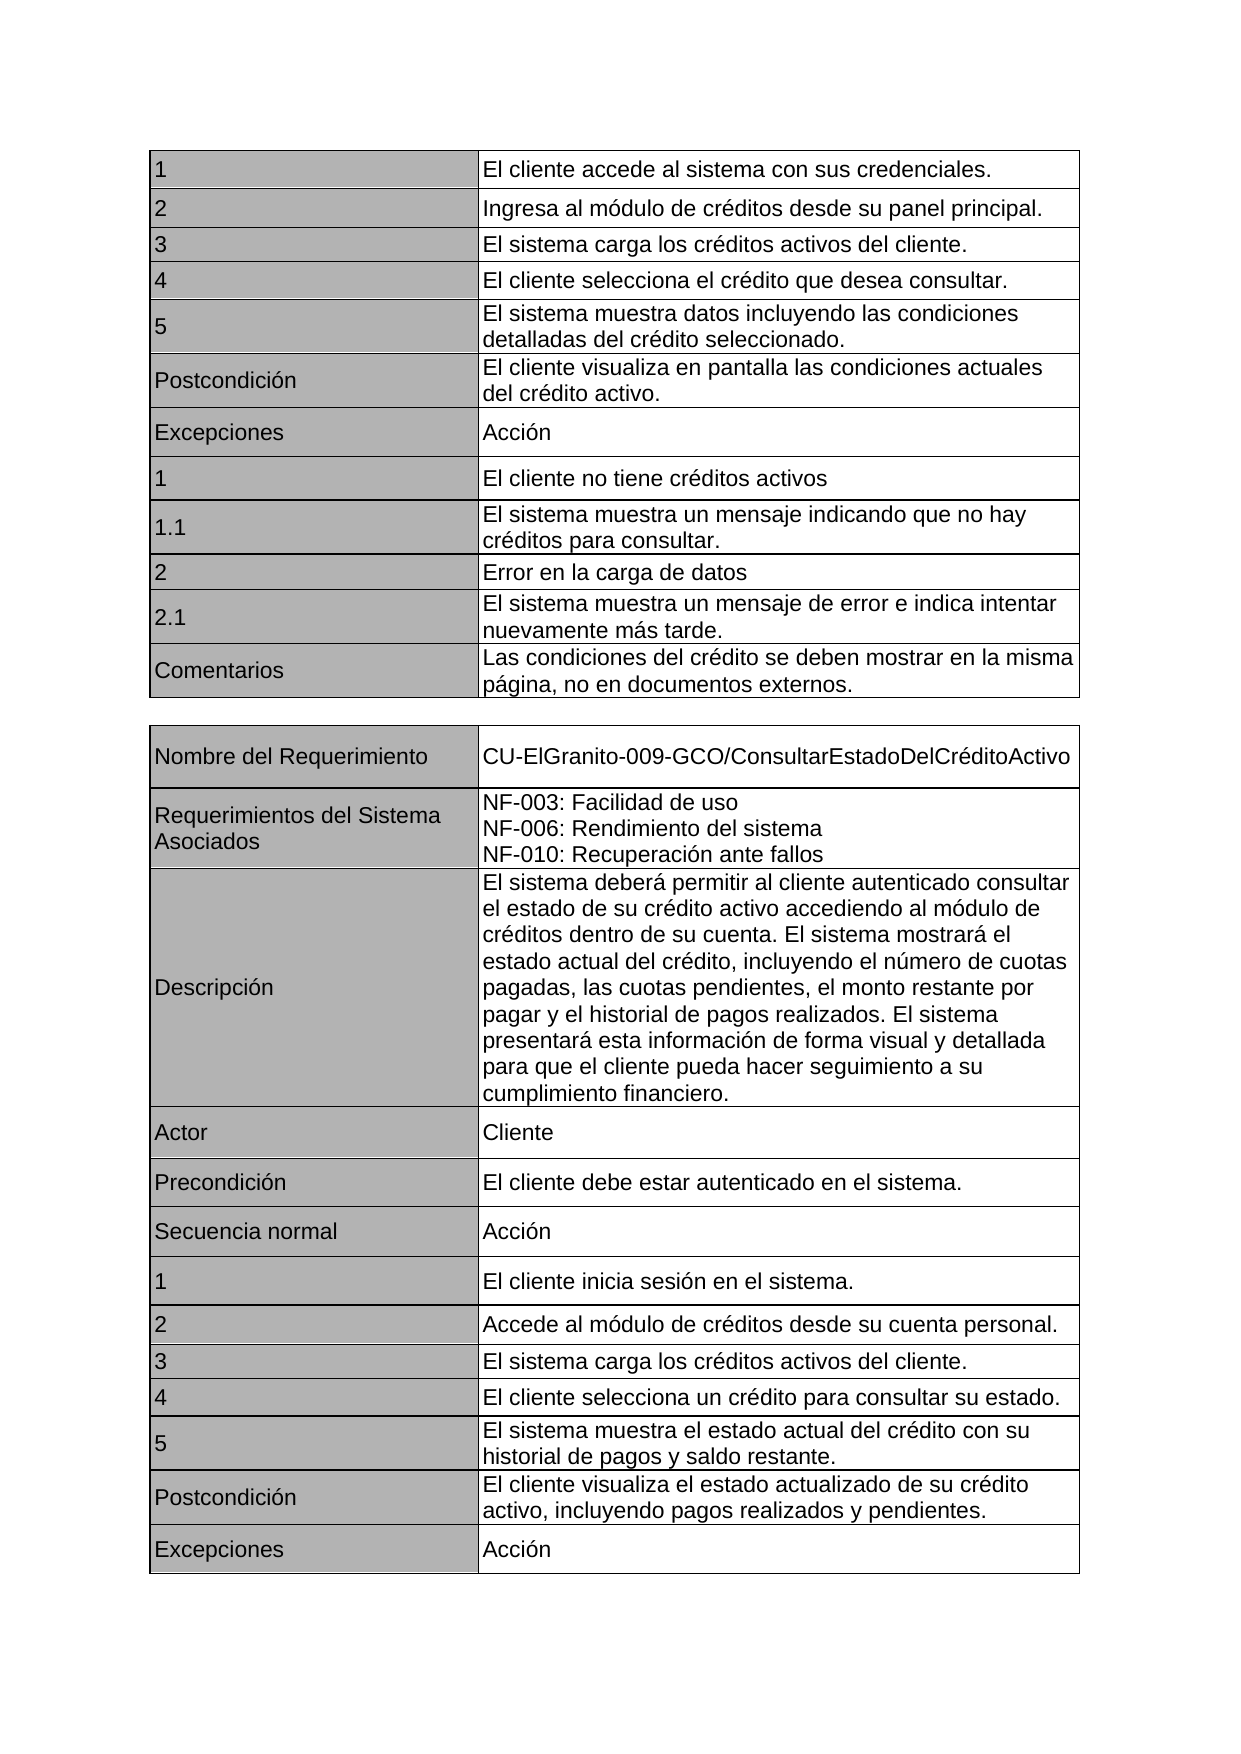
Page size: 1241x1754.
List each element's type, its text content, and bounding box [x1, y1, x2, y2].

table_cell Cliente [479, 1107, 1079, 1157]
table_cell 1 [151, 151, 478, 187]
table_cell El cliente selecciona un crédito para consultar su estado. [479, 1379, 1079, 1415]
table_cell NF-003: Facilidad de uso NF-006: Rendimiento del sistema NF-010: Recuperación ante fallos [479, 789, 1079, 867]
table_cell 4 [151, 1379, 478, 1415]
table_cell Actor [151, 1107, 478, 1157]
table_cell Postcondición [151, 1471, 478, 1524]
table_cell Acción [479, 1525, 1079, 1572]
table_cell Comentarios [151, 644, 478, 697]
table_cell El cliente inicia sesión en el sistema. [479, 1257, 1079, 1304]
table_cell El sistema muestra el estado actual del crédito con su historial de pagos y saldo restante. [479, 1417, 1079, 1469]
table_cell Error en la carga de datos [479, 555, 1079, 589]
table_cell El sistema muestra datos incluyendo las condiciones detalladas del crédito seleccionado. [479, 300, 1079, 352]
table_cell Secuencia normal [151, 1207, 478, 1256]
table_cell El sistema deberá permitir al cliente autenticado consultar el estado de su crédito activo accediendo al módulo de créditos dentro de su cuenta. El sistema mostrará el estado actual del crédito, incluyendo el número de cuotas pagadas, las cuotas pendientes, el monto restante por pagar y el historial de pagos realizados. El sistema presentará esta información de forma visual y detallada para que el cliente pueda hacer seguimiento a su cumplimiento financiero. [479, 869, 1079, 1106]
table_cell El cliente accede al sistema con sus credenciales. [479, 151, 1079, 187]
table_cell Las condiciones del crédito se deben mostrar en la misma página, no en documentos externos. [479, 644, 1079, 697]
table_cell El sistema muestra un mensaje indicando que no hay créditos para consultar. [479, 501, 1079, 553]
table_cell El sistema carga los créditos activos del cliente. [479, 1345, 1079, 1378]
table_cell El sistema muestra un mensaje de error e indica intentar nuevamente más tarde. [479, 590, 1079, 643]
table_cell El cliente visualiza en pantalla las condiciones actuales del crédito activo. [479, 354, 1079, 407]
table_cell Excepciones [151, 408, 478, 456]
table_header Nombre del Requerimiento [151, 726, 478, 787]
table_cell El cliente debe estar autenticado en el sistema. [479, 1159, 1079, 1206]
table_cell 4 [151, 262, 478, 298]
table_cell 2.1 [151, 590, 478, 643]
table_header CU-ElGranito-009-GCO/ConsultarEstadoDelCréditoActivo [479, 726, 1079, 787]
table_cell 5 [151, 1417, 478, 1469]
table_cell 3 [151, 1345, 478, 1378]
table_cell Precondición [151, 1159, 478, 1206]
table_cell 1.1 [151, 501, 478, 553]
table_cell Ingresa al módulo de créditos desde su panel principal. [479, 189, 1079, 227]
table_cell Descripción [151, 869, 478, 1106]
table_cell 1 [151, 1257, 478, 1304]
table_cell El cliente visualiza el estado actualizado de su crédito activo, incluyendo pagos realizados y pendientes. [479, 1471, 1079, 1524]
table_cell Acción [479, 1207, 1079, 1256]
table_cell El sistema carga los créditos activos del cliente. [479, 228, 1079, 261]
table_cell Acción [479, 408, 1079, 456]
table_cell El cliente selecciona el crédito que desea consultar. [479, 262, 1079, 298]
table_cell 5 [151, 300, 478, 352]
table_cell El cliente no tiene créditos activos [479, 457, 1079, 499]
table_cell 2 [151, 189, 478, 227]
table_cell 2 [151, 555, 478, 589]
table_cell Excepciones [151, 1525, 478, 1572]
table_cell Accede al módulo de créditos desde su cuenta personal. [479, 1306, 1079, 1343]
table_cell 2 [151, 1306, 478, 1343]
table_cell Postcondición [151, 354, 478, 407]
table_cell 3 [151, 228, 478, 261]
table_cell Requerimientos del Sistema Asociados [151, 789, 478, 867]
table_cell 1 [151, 457, 478, 499]
